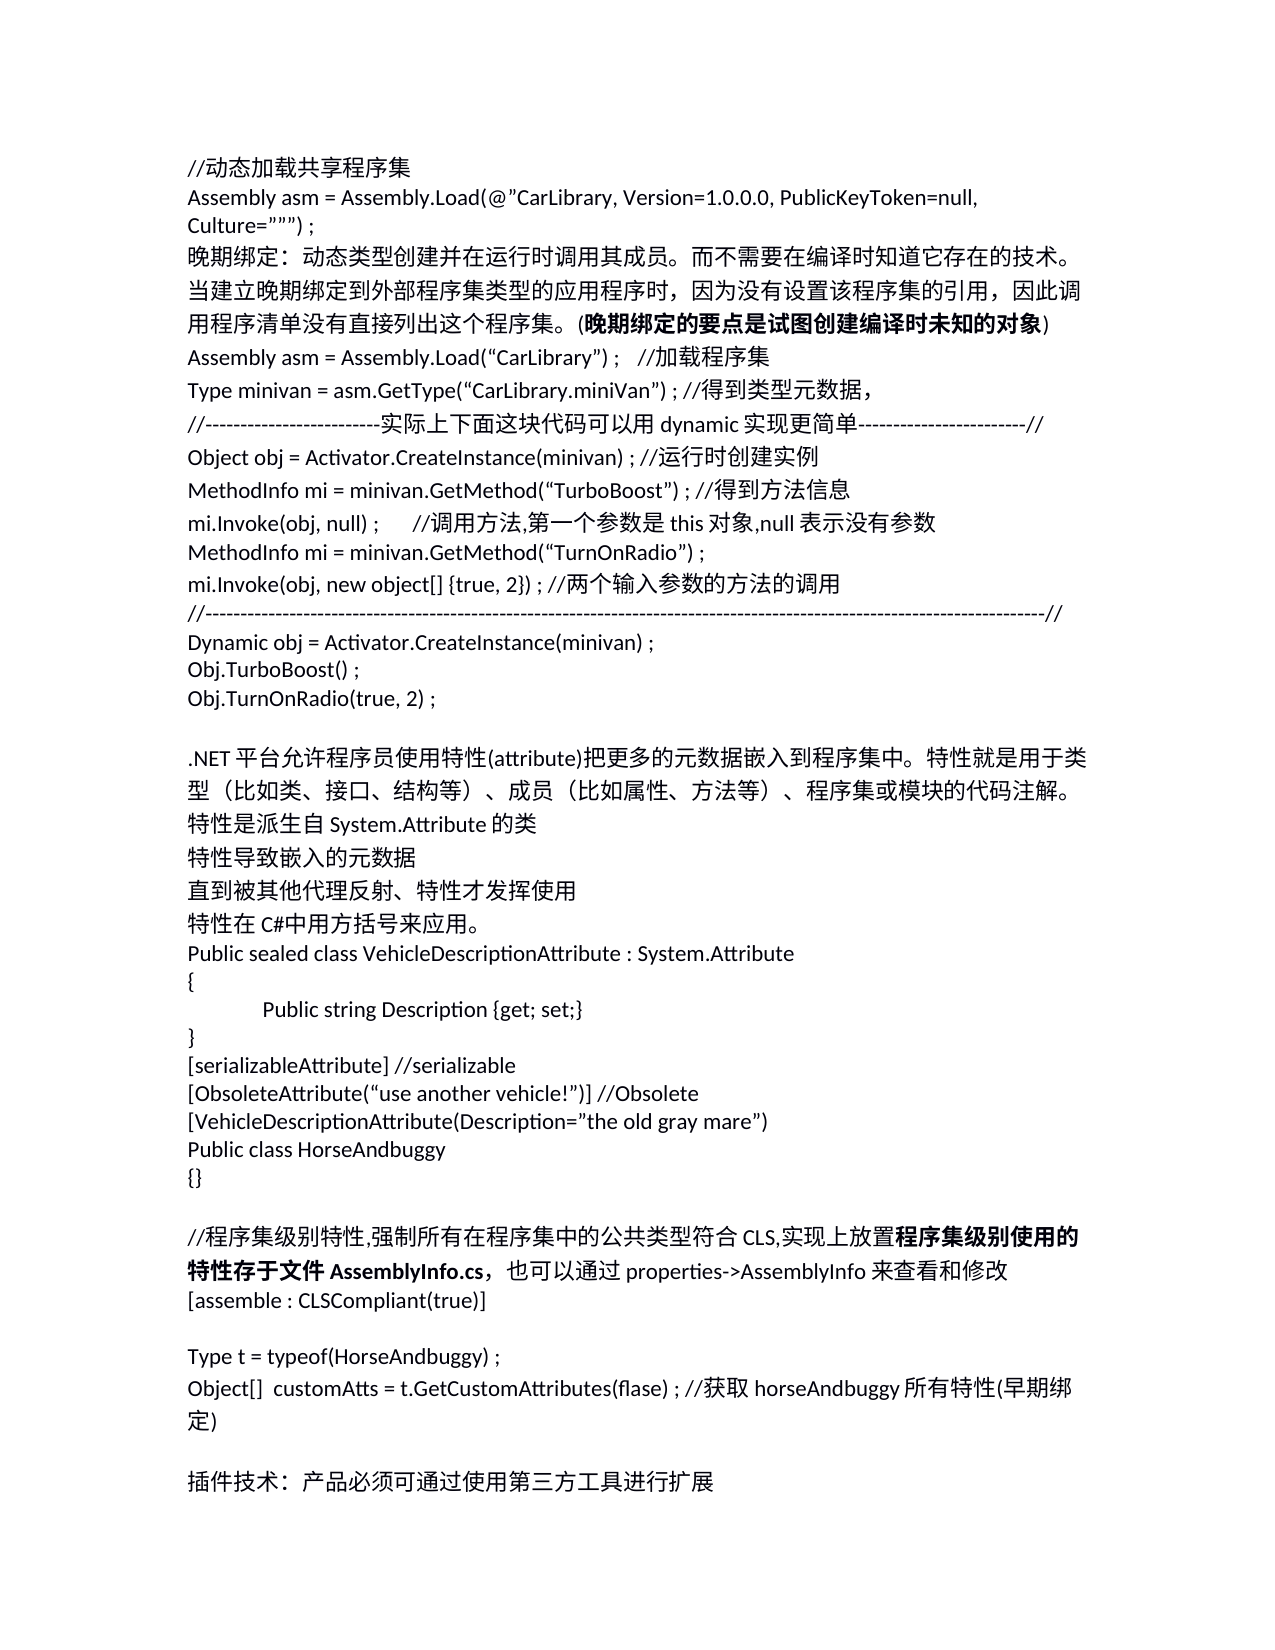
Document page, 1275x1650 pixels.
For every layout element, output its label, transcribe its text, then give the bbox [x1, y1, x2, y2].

text MethodInfo mi = minivan.GetMethod(“TurboBoost”) ; //得到方法信息 [187, 472, 1087, 505]
text Type minivan = asm.GetType(“CarLibrary.miniVan”) ; //得到类型元数据， [187, 372, 1087, 405]
text 特性导致嵌入的元数据 [187, 839, 1087, 873]
text Type t = typeof(HorseAndbuggy) ; [187, 1342, 1087, 1370]
text Assembly asm = Assembly.Load(“CarLibrary”) ; //加载程序集 [187, 339, 1087, 372]
text {} [187, 1163, 1087, 1191]
text //------------------------------------------------------------------------------------------------------------------------// [187, 599, 1087, 628]
text Public sealed class VehicleDescriptionAttribute : System.Attribute [187, 939, 1087, 967]
text Assembly asm = Assembly.Load(@”CarLibrary, Version=1.0.0.0, PublicKeyToken=null, Culture=”””) ; [187, 183, 1087, 239]
text [VehicleDescriptionAttribute(Description=”the old gray mare”) [187, 1107, 1087, 1135]
text .NET平台允许程序员使用特性(attribute)把更多的元数据嵌入到程序集中。特性就是用于类型（比如类、接口、结构等）、成员（比如属性、方法等）、程序集或模块的代码注解。 [187, 740, 1087, 806]
text mi.Invoke(obj, new object[] {true, 2}) ; //两个输入参数的方法的调用 [187, 566, 1087, 599]
text Public class HorseAndbuggy [187, 1135, 1087, 1163]
text Obj.TurboBoost() ; [187, 656, 1087, 684]
text 直到被其他代理反射、特性才发挥使用 [187, 873, 1087, 906]
text { [187, 967, 1087, 995]
text Dynamic obj = Activator.CreateInstance(minivan) ; [187, 628, 1087, 656]
text Object obj = Activator.CreateInstance(minivan) ; //运行时创建实例 [187, 439, 1087, 472]
text } [187, 1023, 1087, 1051]
text 特性在C#中用方括号来应用。 [187, 906, 1087, 939]
text //动态加载共享程序集 [187, 150, 1087, 183]
text [assemble : CLSCompliant(true)] [187, 1286, 1087, 1314]
text MethodInfo mi = minivan.GetMethod(“TurnOnRadio”) ; [187, 538, 1087, 566]
text Public string Description {get; set;} [187, 995, 1087, 1023]
text [ObsoleteAttribute(“use another vehicle!”)] //Obsolete [187, 1079, 1087, 1107]
text //-------------------------实际上下面这块代码可以用dynamic实现更简单------------------------// [187, 405, 1087, 439]
text 特性是派生自System.Attribute的类 [187, 806, 1087, 839]
text [serializableAttribute] //serializable [187, 1051, 1087, 1079]
text Object[] customAtts = t.GetCustomAttributes(flase) ; //获取horseAndbuggy所有特性(早期绑定) [187, 1370, 1087, 1436]
text mi.Invoke(obj, null) ; //调用方法,第一个参数是this对象,null表示没有参数 [187, 505, 1087, 538]
text //程序集级别特性,强制所有在程序集中的公共类型符合CLS,实现上放置程序集级别使用的特性存于文件AssemblyInfo.cs，也可以通过properties->AssemblyInfo来查看和修改 [187, 1219, 1087, 1286]
text Obj.TurnOnRadio(true, 2) ; [187, 684, 1087, 712]
text 晚期绑定：动态类型创建并在运行时调用其成员。而不需要在编译时知道它存在的技术。当建立晚期绑定到外部程序集类型的应用程序时，因为没有设置该程序集的引用，因此调用程序清单没有直接列出这个程序集。(晚期绑定的要点是试图创建编译时未知的对象) [187, 239, 1087, 339]
text 插件技术：产品必须可通过使用第三方工具进行扩展 [187, 1464, 1087, 1497]
